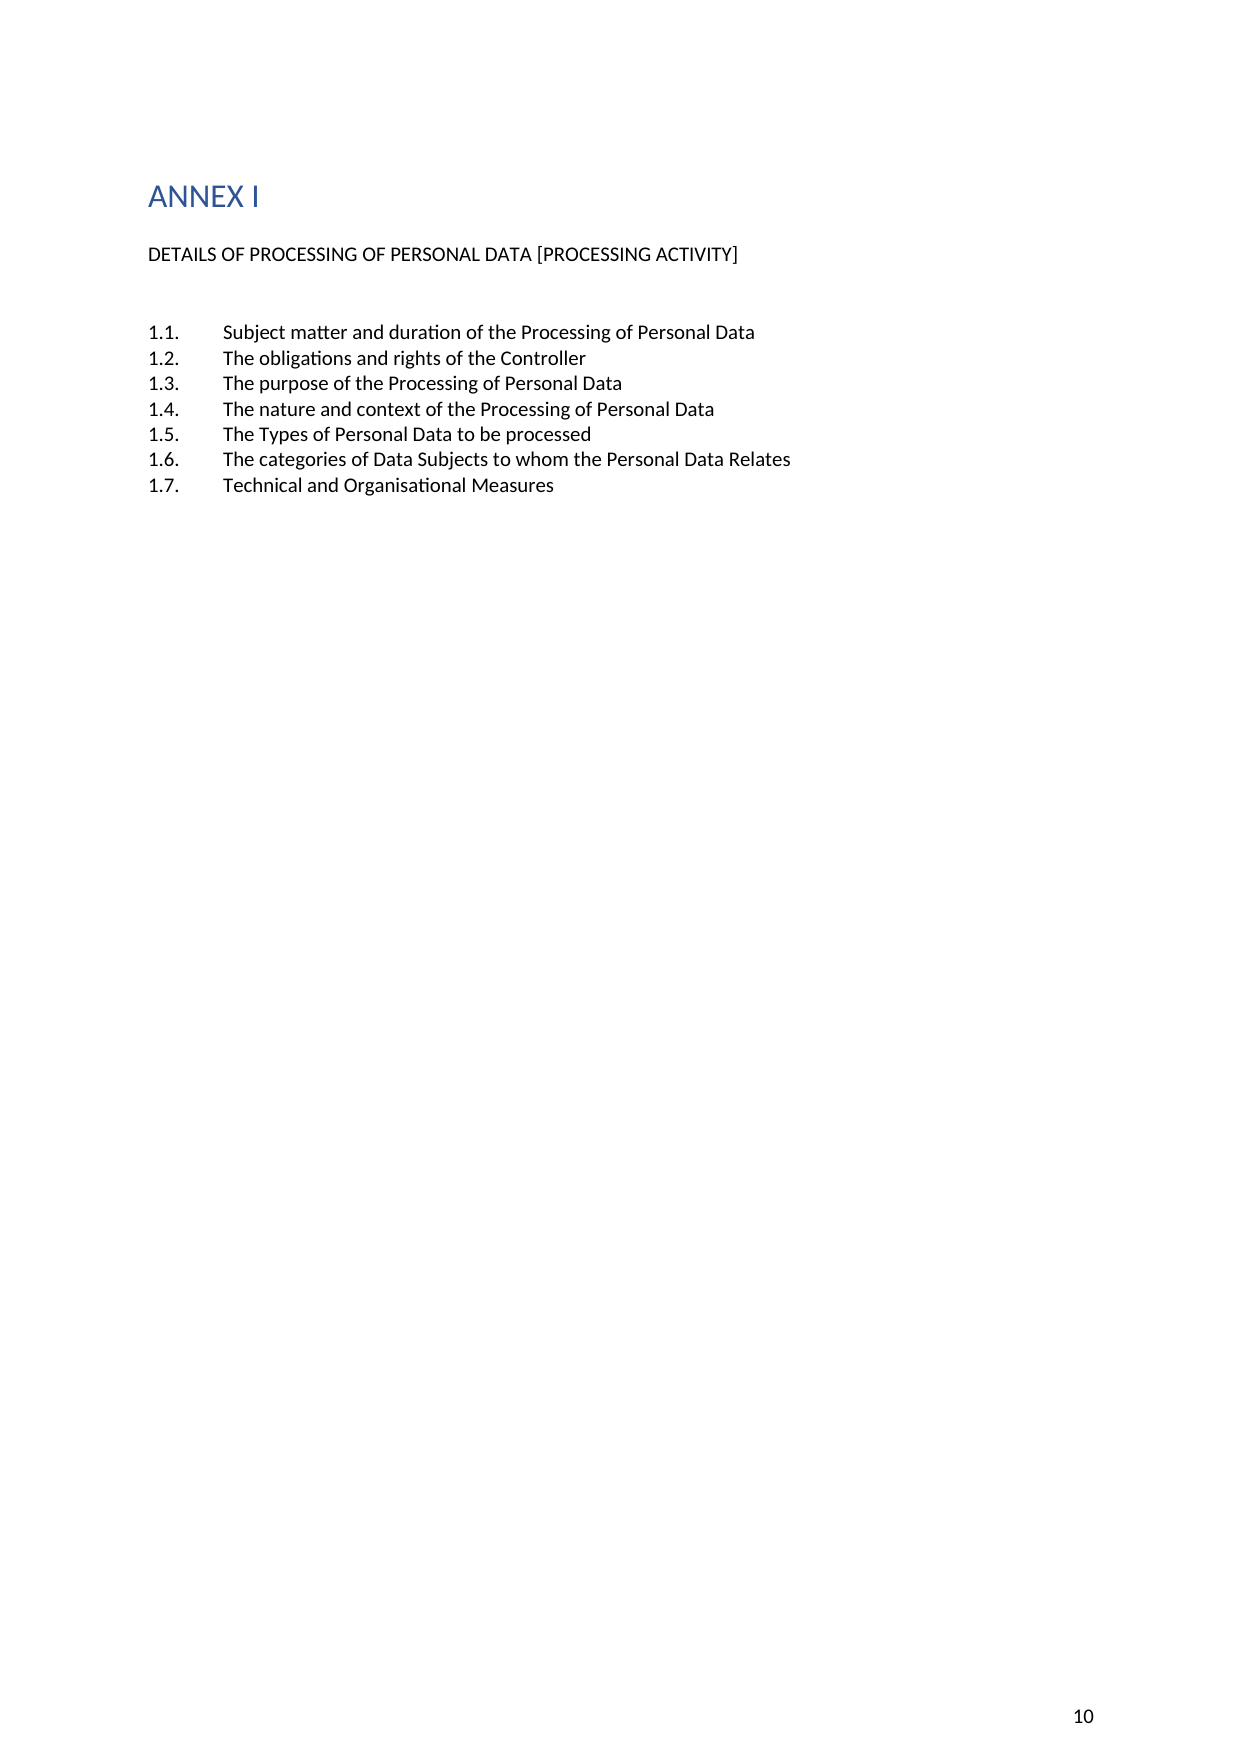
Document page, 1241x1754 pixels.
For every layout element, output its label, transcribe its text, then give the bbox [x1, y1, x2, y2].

list The Types of Personal Data to be processed [148, 421, 1094, 447]
list The obligations and rights of the Controller [148, 345, 1094, 370]
list Subject matter and duration of the Processing of Personal Data [148, 319, 1094, 345]
list The nature and context of the Processing of Personal Data [148, 396, 1094, 421]
list Technical and Organisational Measures [148, 472, 1094, 497]
text DETAILS OF PROCESSING OF PERSONAL DATA [PROCESSING ACTIVITY] [148, 241, 1094, 266]
list The categories of Data Subjects to whom the Personal Data Relates [148, 447, 1094, 472]
list The purpose of the Processing of Personal Data [148, 370, 1094, 396]
subtitle ANNEX I [148, 175, 1094, 216]
